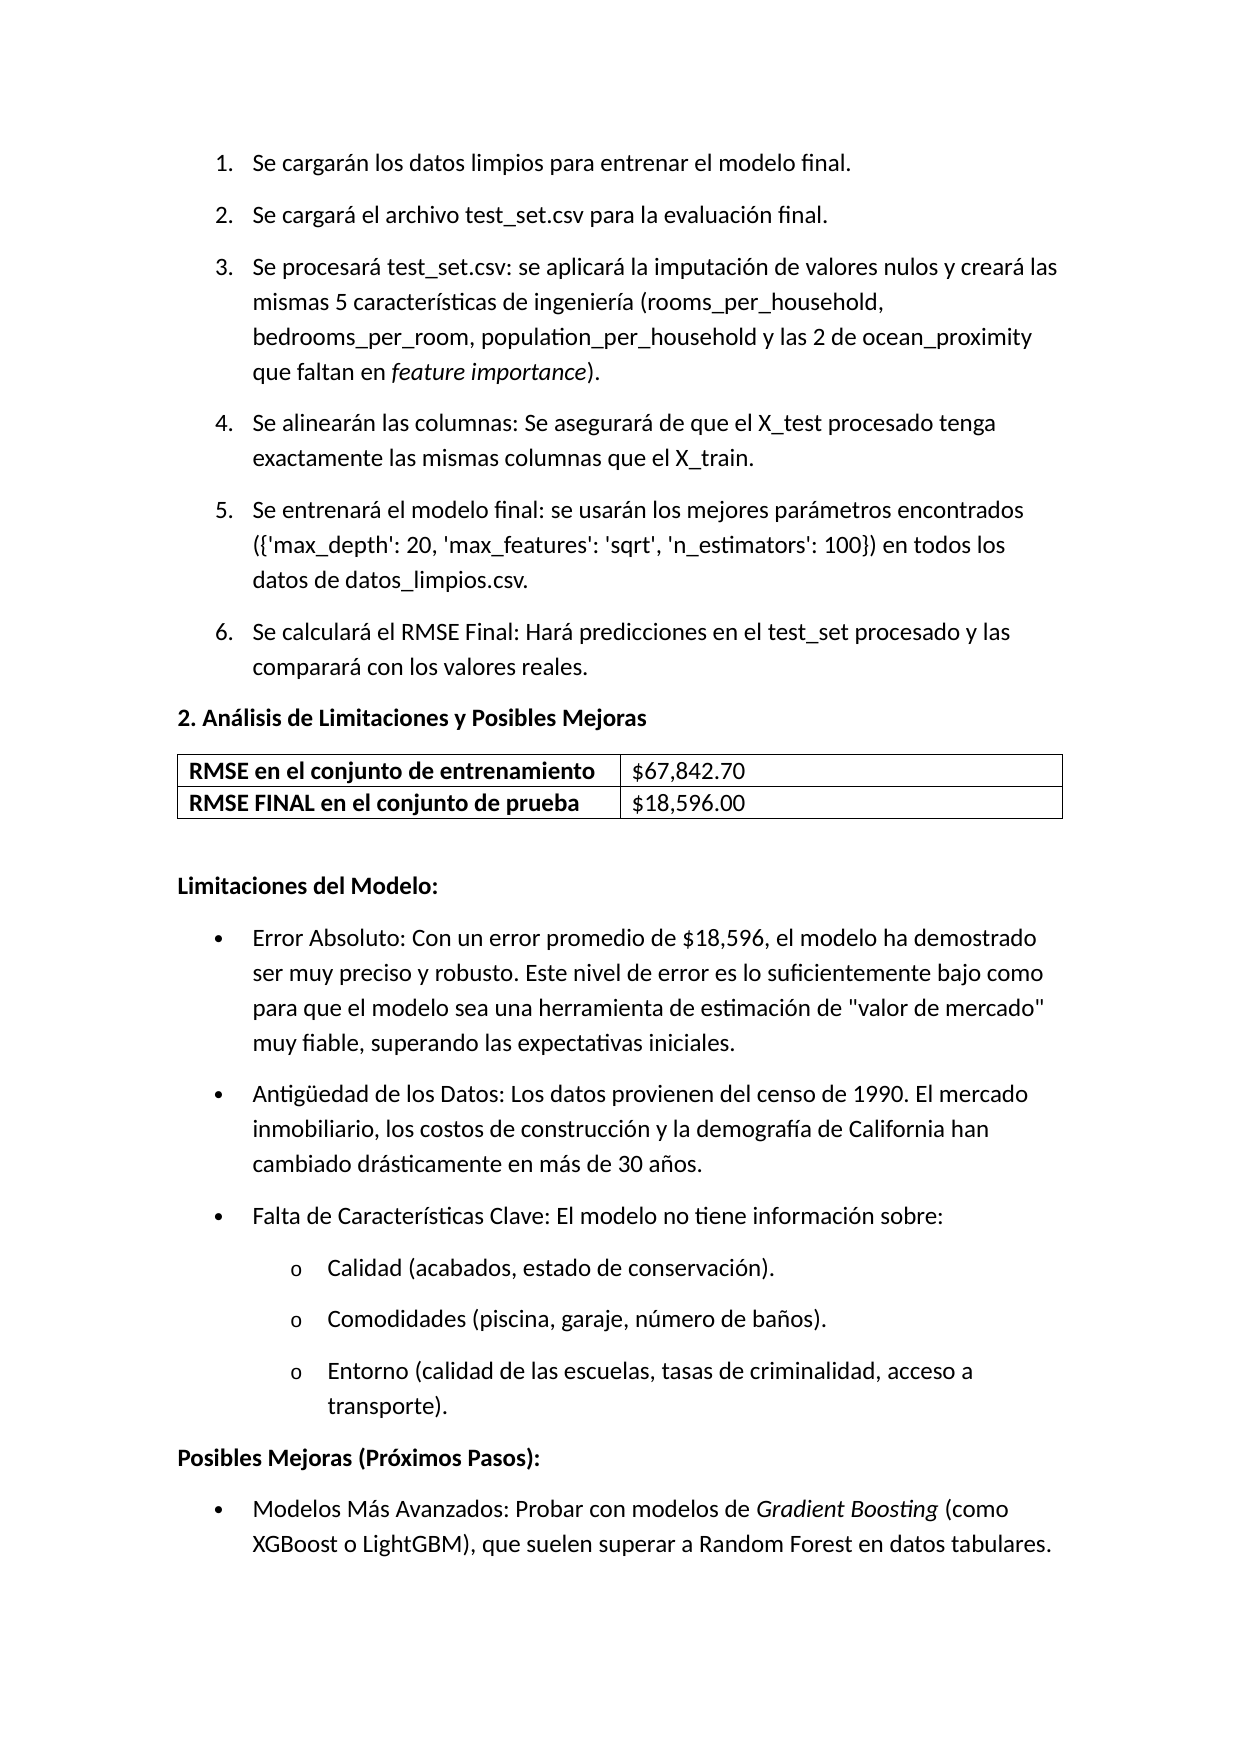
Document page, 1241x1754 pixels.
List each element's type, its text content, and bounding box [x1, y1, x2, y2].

list Error Absoluto: Con un error promedio de $18,596, el modelo ha demostrado ser muy preciso y robusto. Este nivel de error es lo suficientemente bajo como para que el modelo sea una herramienta de estimación de "valor de mercado" muy fiable, superando las expectativas iniciales. [215, 922, 1063, 1057]
table_header RMSE en el conjunto de entrenamiento [178, 755, 620, 786]
list Se entrenará el modelo final: se usarán los mejores parámetros encontrados ({'max_depth': 20, 'max_features': 'sqrt', 'n_estimators': 100}) en todos los datos de datos_limpios.csv. [215, 494, 1063, 595]
list Comodidades (piscina, garaje, número de baños). [290, 1303, 1063, 1334]
text Limitaciones del Modelo: [177, 870, 1063, 901]
list Se cargarán los datos limpios para entrenar el modelo final. [215, 148, 1063, 178]
list Se cargará el archivo test_set.csv para la evaluación final. [215, 199, 1063, 230]
table_cell RMSE FINAL en el conjunto de prueba [178, 787, 620, 817]
list Calidad (acabados, estado de conservación). [290, 1252, 1063, 1282]
list Antigüedad de los Datos: Los datos provienen del censo de 1990. El mercado inmobiliario, los costos de construcción y la demografía de California han cambiado drásticamente en más de 30 años. [215, 1078, 1063, 1179]
list Se calculará el RMSE Final: Hará predicciones en el test_set procesado y las comparará con los valores reales. [215, 616, 1063, 681]
table_cell $18,596.00 [621, 787, 1062, 817]
table_header $67,842.70 [621, 755, 1062, 786]
list Se procesará test_set.csv: se aplicará la imputación de valores nulos y creará las mismas 5 características de ingeniería (rooms_per_household, bedrooms_per_room, population_per_household y las 2 de ocean_proximity que faltan en feature importance). [215, 251, 1063, 386]
list Falta de Características Clave: El modelo no tiene información sobre: [215, 1200, 1063, 1231]
list Se alinearán las columnas: Se asegurará de que el X_test procesado tenga exactamente las mismas columnas que el X_train. [215, 408, 1063, 473]
text Posibles Mejoras (Próximos Pasos): [177, 1442, 1063, 1472]
text 2. Análisis de Limitaciones y Posibles Mejoras [177, 703, 1063, 733]
list Entorno (calidad de las escuelas, tasas de criminalidad, acceso a transporte). [290, 1355, 1063, 1421]
list Modelos Más Avanzados: Probar con modelos de Gradient Boosting (como XGBoost o LightGBM), que suelen superar a Random Forest en datos tabulares. [215, 1493, 1063, 1559]
